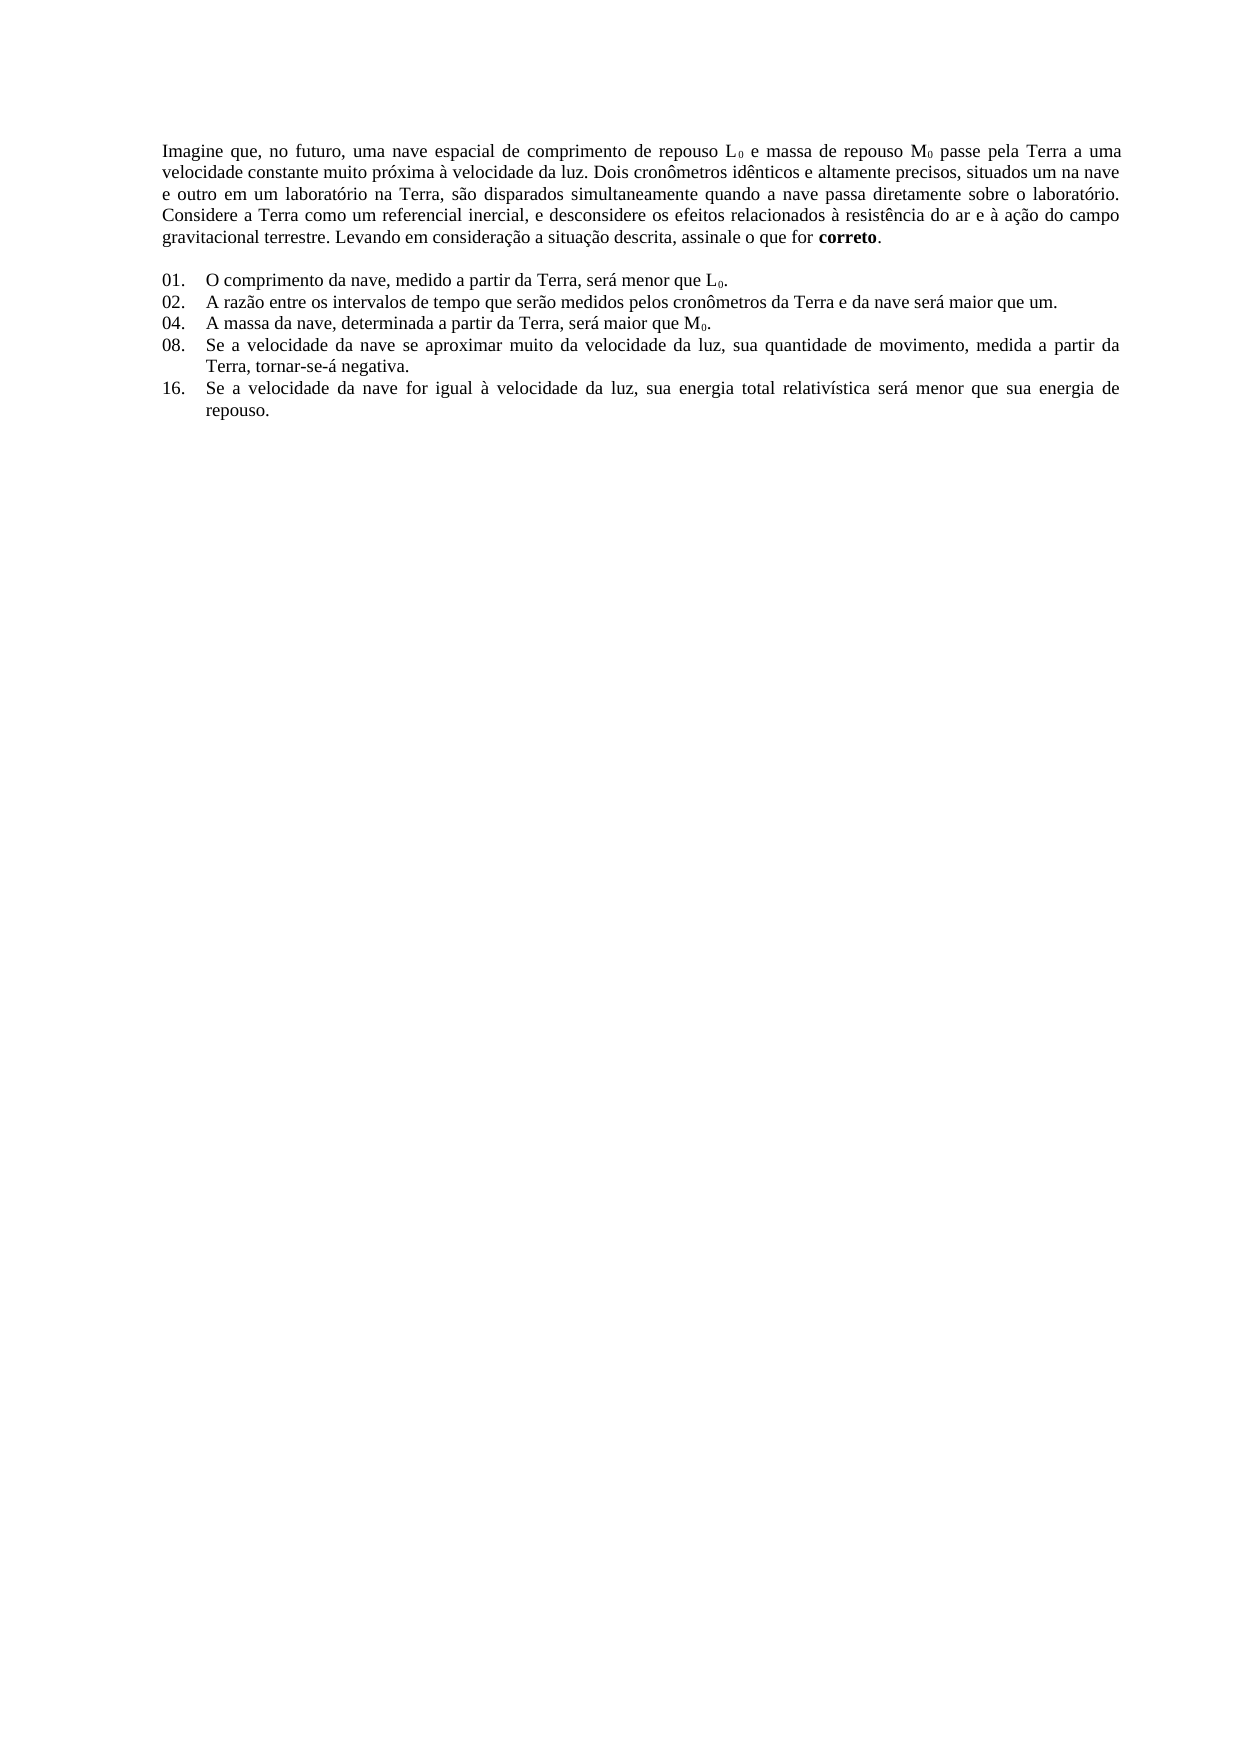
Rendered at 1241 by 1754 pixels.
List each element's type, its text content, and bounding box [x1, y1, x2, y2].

text Imagine que, no futuro, uma nave espacial de comprimento de repouso L0 e massa de repouso M0 passe pela Terra a uma velocidade constante muito próxima à velocidade da luz. Dois cronômetros idênticos e altamente precisos, situados um na nave e outro em um laboratório na Terra, são disparados simultaneamente quando a nave passa diretamente sobre o laboratório. Considere a Terra como um referencial inercial, e desconsidere os efeitos relacionados à resistência do ar e à ação do campo gravitacional terrestre. Levando em consideração a situação descrita, assinale o que for correto. [162, 140, 1122, 247]
text 16. Se a velocidade da nave for igual à velocidade da luz, sua energia total relativística será menor que sua energia de repouso. [162, 377, 1122, 420]
text 01. O comprimento da nave, medido a partir da Terra, será menor que L0. [162, 269, 1122, 291]
text 02. A razão entre os intervalos de tempo que serão medidos pelos cronômetros da Terra e da nave será maior que um. [162, 291, 1122, 312]
text 04. A massa da nave, determinada a partir da Terra, será maior que M0. [162, 312, 1122, 334]
text 08. Se a velocidade da nave se aproximar muito da velocidade da luz, sua quantidade de movimento, medida a partir da Terra, tornar-se-á negativa. [162, 334, 1122, 377]
